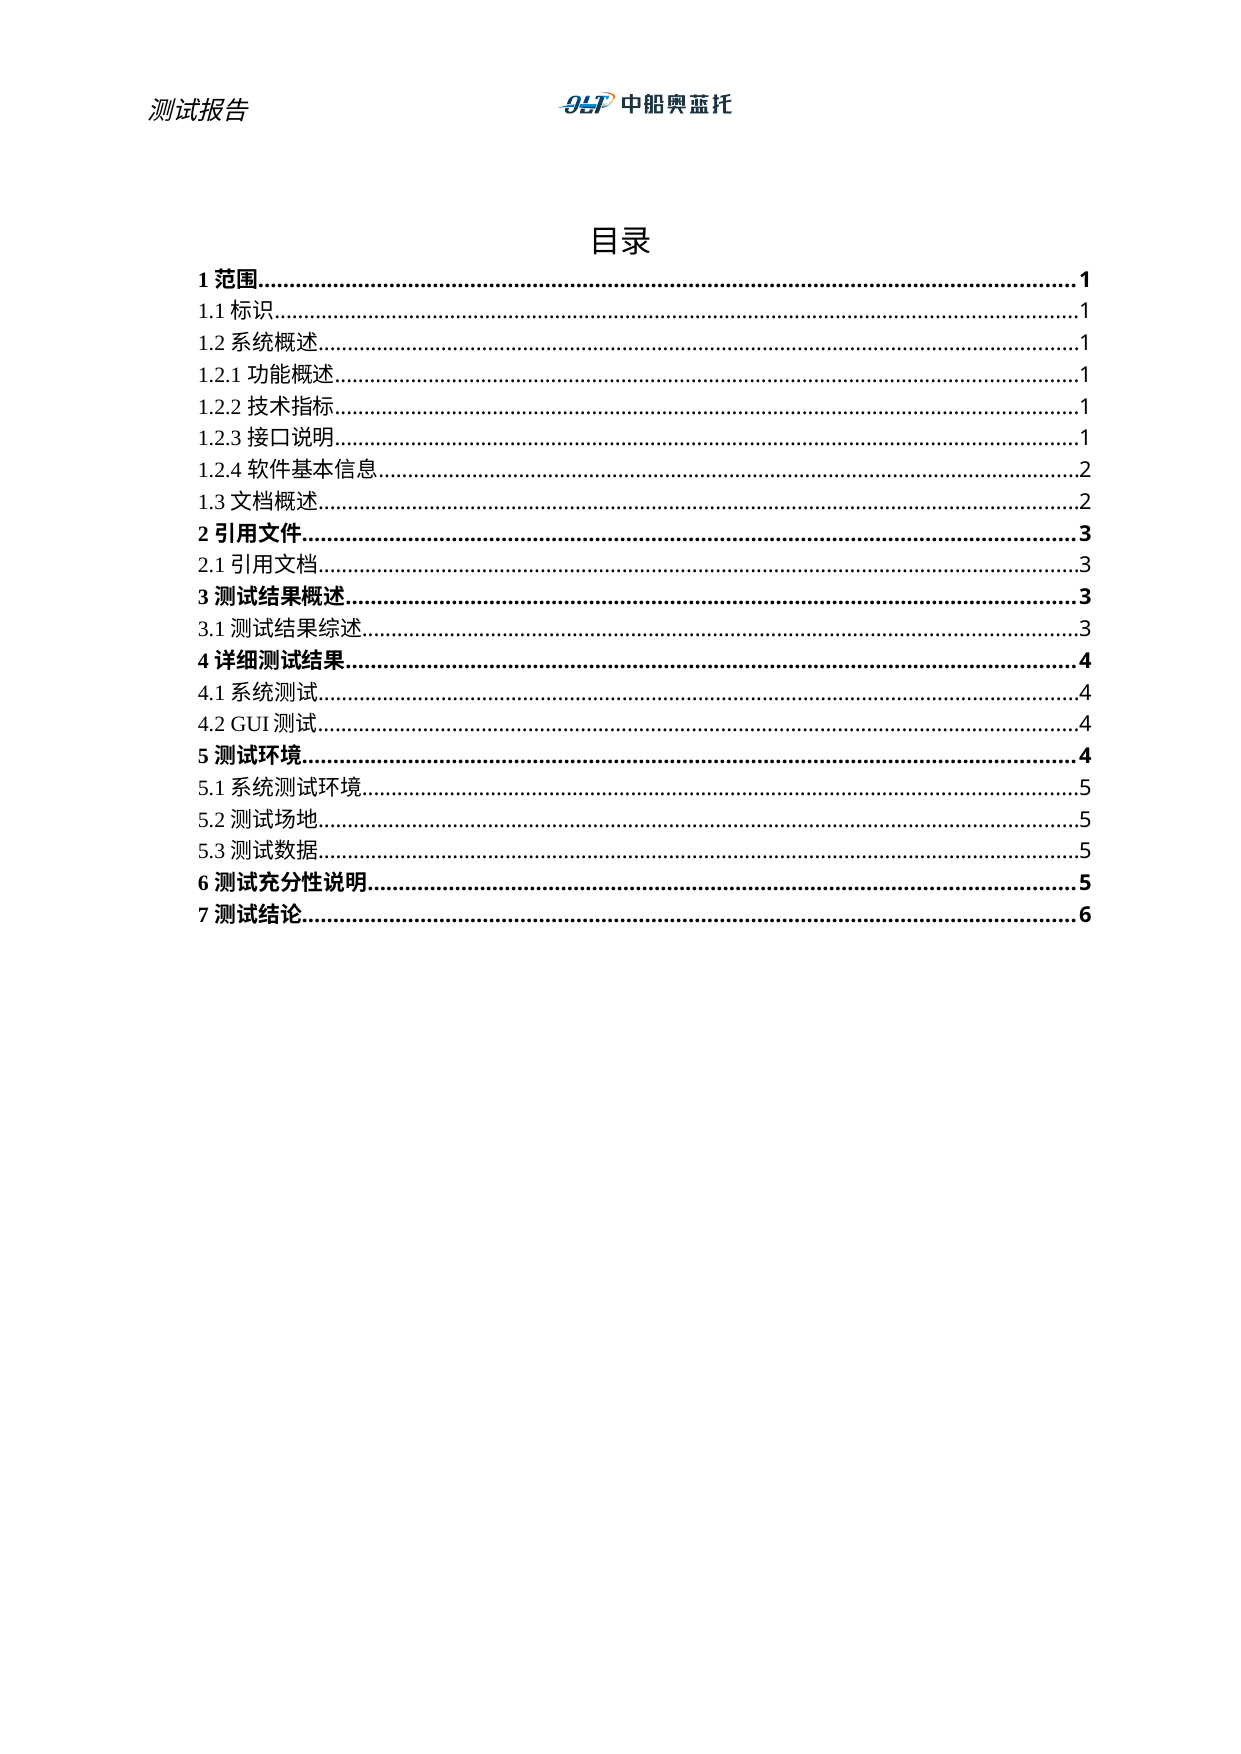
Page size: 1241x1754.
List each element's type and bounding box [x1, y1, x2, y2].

picture [550, 88, 738, 120]
